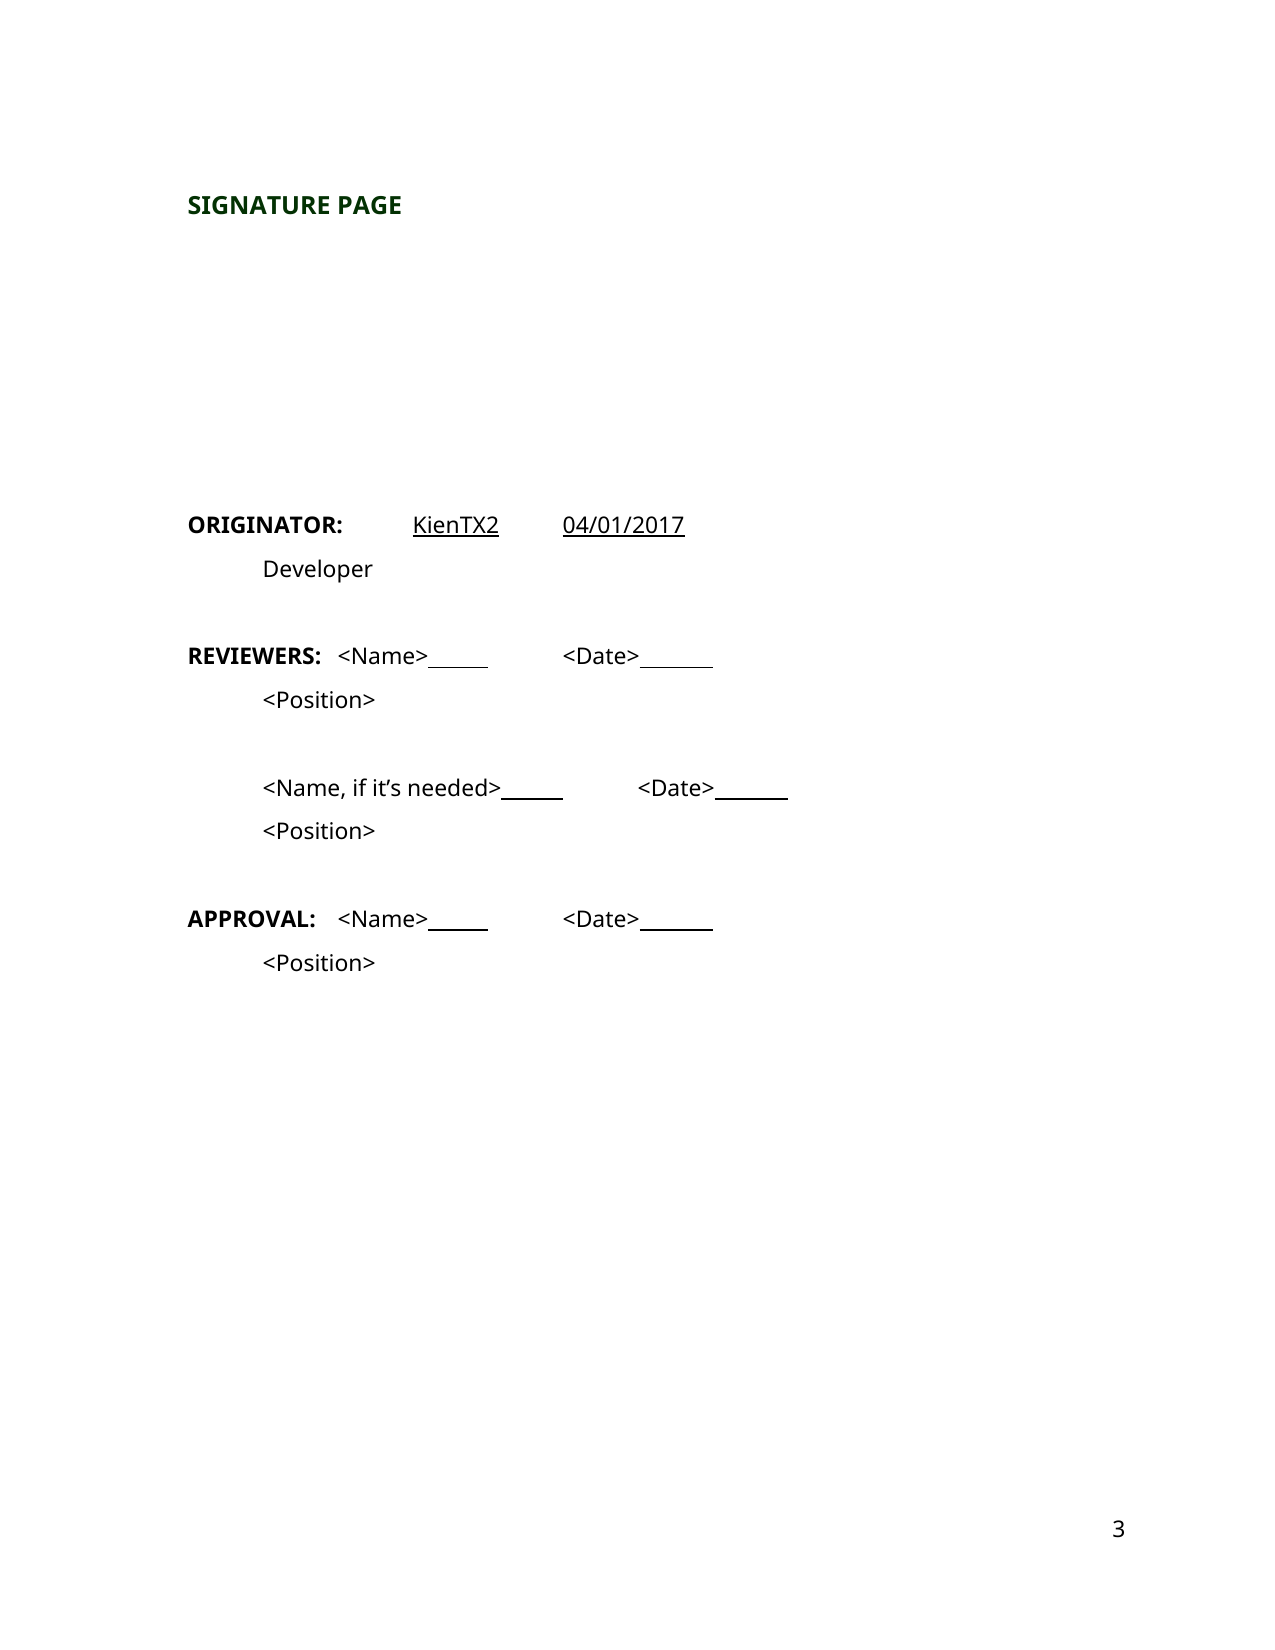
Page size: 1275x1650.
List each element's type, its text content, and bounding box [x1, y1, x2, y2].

text REVIEWERS: <Name> <Date> [187, 640, 1125, 672]
text <Position> [187, 815, 1125, 847]
text <Position> [187, 947, 1125, 978]
text <Name, if it’s needed> <Date> [187, 772, 1125, 803]
text Developer [187, 553, 1125, 584]
text ORIGINATOR: KienTX2 04/01/2017 [187, 509, 1125, 540]
text APPROVAL: <Name> <Date> [187, 903, 1125, 934]
text <Position> [187, 684, 1125, 715]
text SIGNATURE PAGE [187, 187, 1125, 222]
